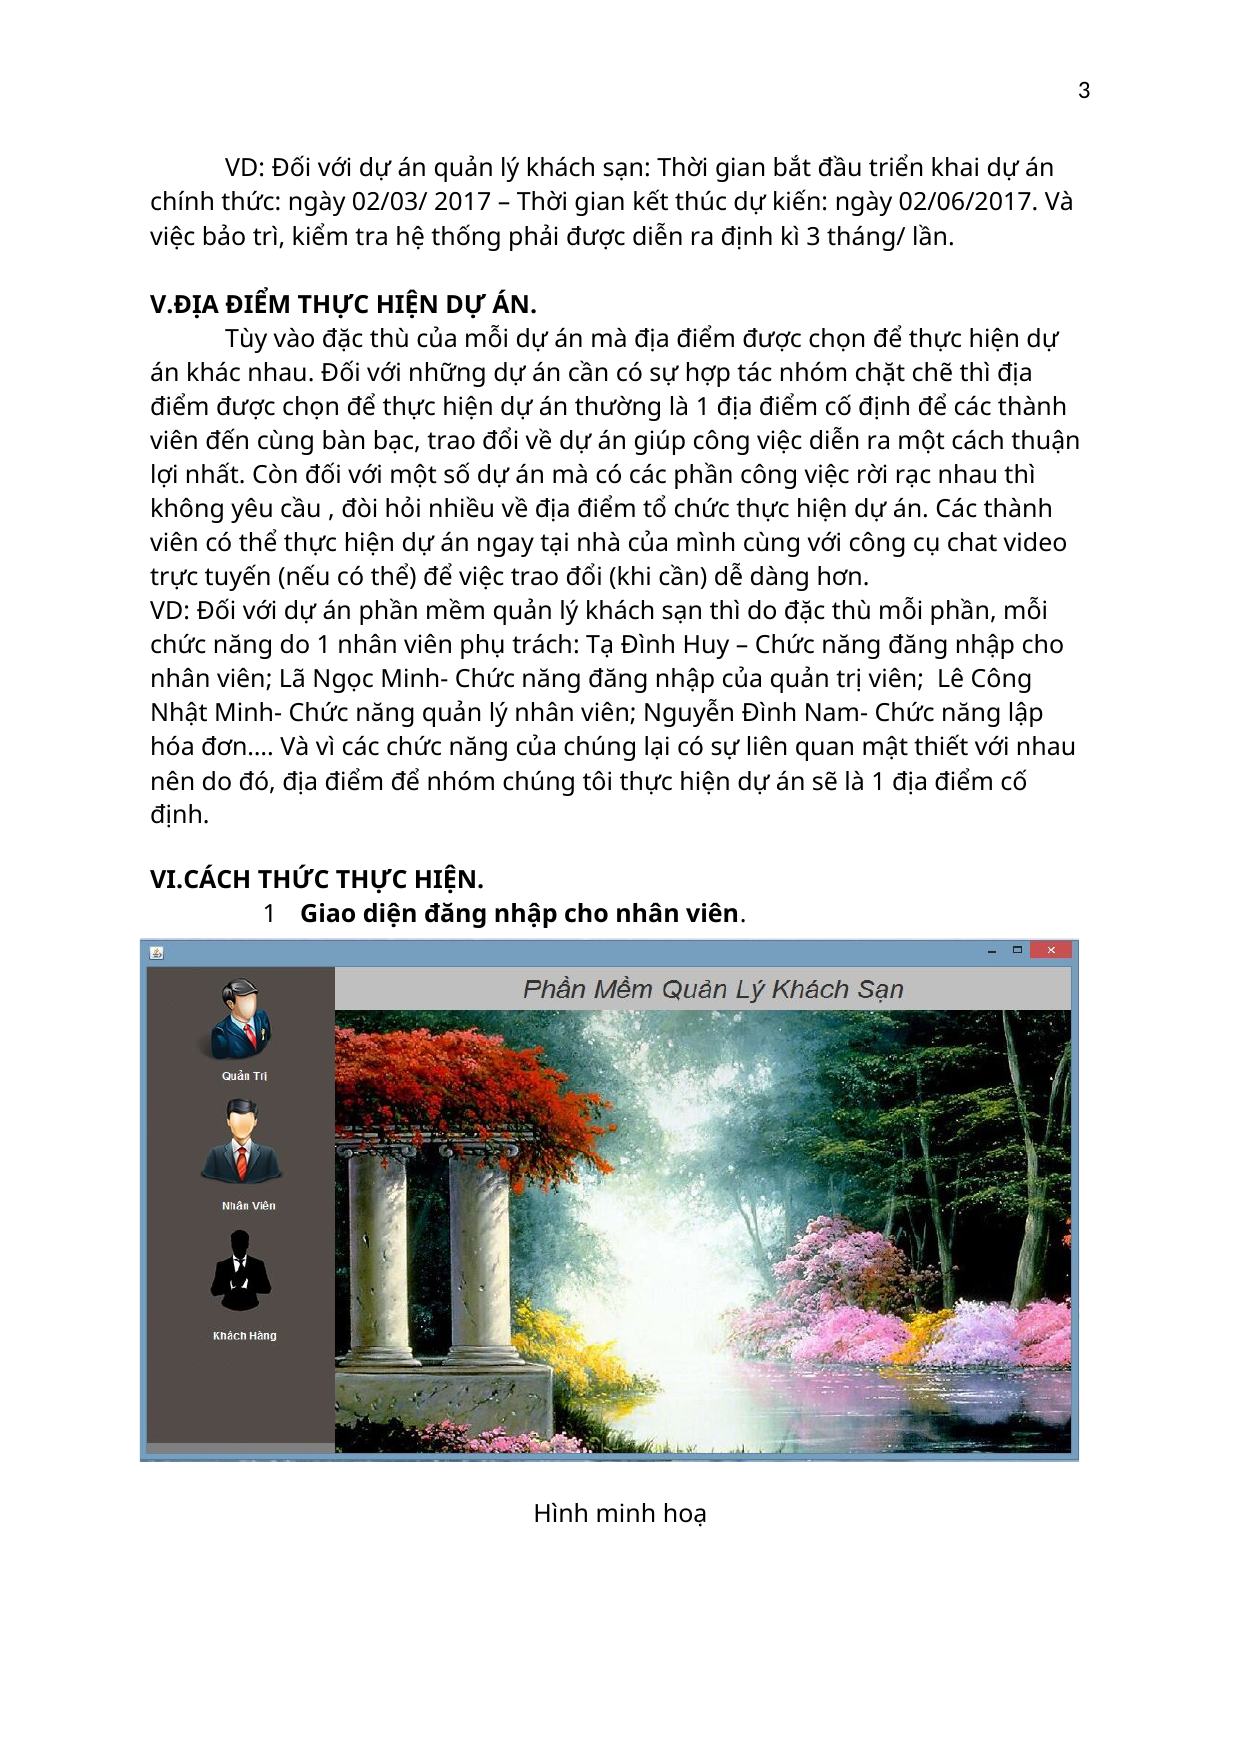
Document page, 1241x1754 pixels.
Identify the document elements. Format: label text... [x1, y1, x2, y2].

picture [139, 938, 1080, 1462]
text VI.CÁCH THỨC THỰC HIỆN. [150, 862, 1090, 896]
text V.ĐỊA ĐIỂM THỰC HIỆN DỰ ÁN. [150, 286, 1090, 320]
text VD: Đối với dự án phần mềm quản lý khách sạn thì do đặc thù mỗi phần, mỗi chức năng do 1 nhân viên phụ trách: Tạ Đình Huy – Chức năng đăng nhập cho nhân viên; Lã Ngọc Minh- Chức năng đăng nhập của quản trị viên; Lê Công Nhật Minh- Chức năng quản lý nhân viên; Nguyễn Đình Nam- Chức năng lập hóa đơn…. Và vì các chức năng của chúng lại có sự liên quan mật thiết với nhau nên do đó, địa điểm để nhóm chúng tôi thực hiện dự án sẽ là 1 địa điểm cố định. [150, 593, 1090, 831]
text Hình minh hoạ [150, 1496, 1090, 1530]
text VD: Đối với dự án quản lý khách sạn: Thời gian bắt đầu triển khai dự án chính thức: ngày 02/03/ 2017 – Thời gian kết thúc dự kiến: ngày 02/06/2017. Và việc bảo trì, kiểm tra hệ thống phải được diễn ra định kì 3 tháng/ lần. [150, 150, 1090, 252]
list Giao diện đăng nhập cho nhân viên. [262, 896, 1090, 930]
text Tùy vào đặc thù của mỗi dự án mà địa điểm được chọn để thực hiện dự án khác nhau. Đối với những dự án cần có sự hợp tác nhóm chặt chẽ thì địa điểm được chọn để thực hiện dự án thường là 1 địa điểm cố định để các thành viên đến cùng bàn bạc, trao đổi về dự án giúp công việc diễn ra một cách thuận lợi nhất. Còn đối với một số dự án mà có các phần công việc rời rạc nhau thì không yêu cầu , đòi hỏi nhiều về địa điểm tổ chức thực hiện dự án. Các thành viên có thể thực hiện dự án ngay tại nhà của mình cùng với công cụ chat video trực tuyến (nếu có thể) để việc trao đổi (khi cần) dễ dàng hơn. [150, 320, 1090, 593]
